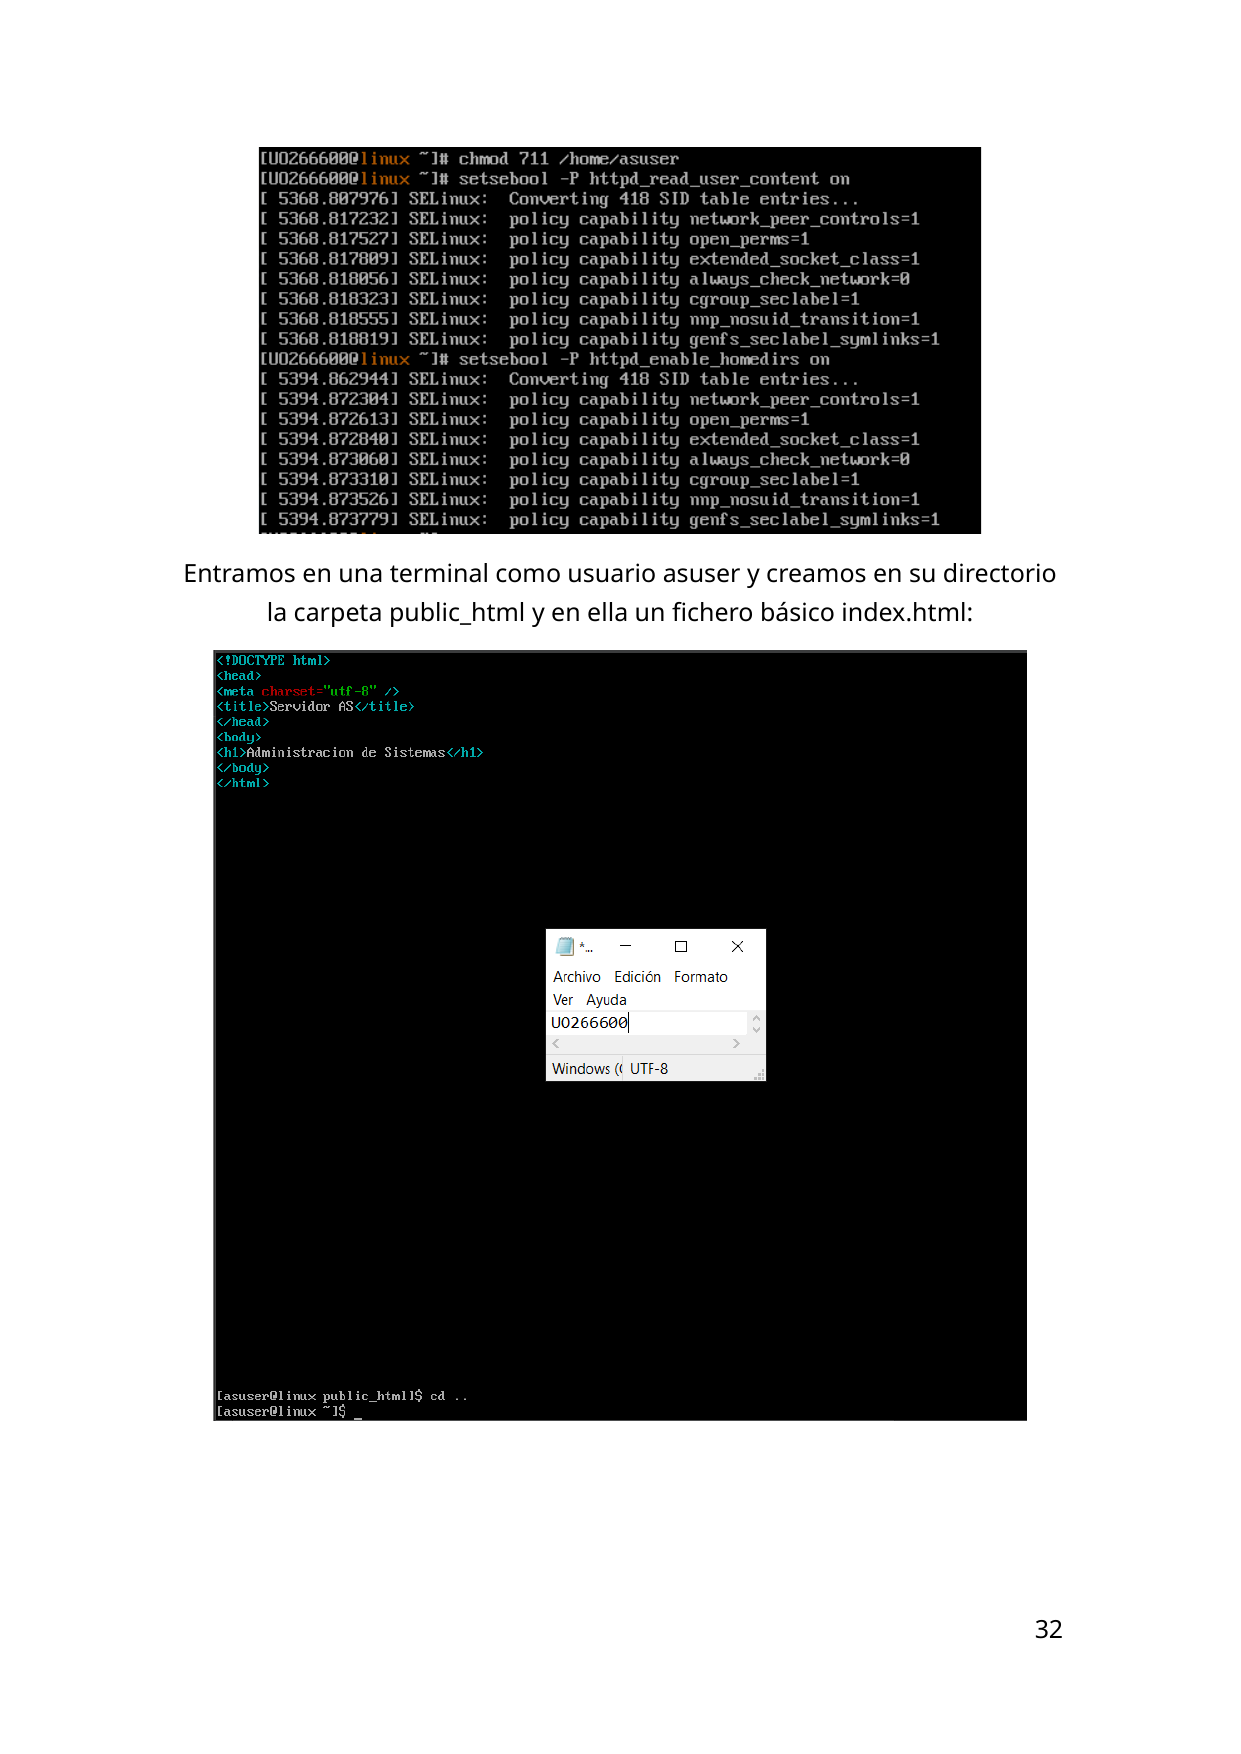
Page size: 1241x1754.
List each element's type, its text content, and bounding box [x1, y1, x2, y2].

text Entramos en una terminal como usuario asuser y creamos en su directorio la carpeta public_html y en ella un fichero básico index.html: [177, 556, 1063, 629]
picture [213, 650, 1027, 1421]
picture [258, 147, 982, 534]
